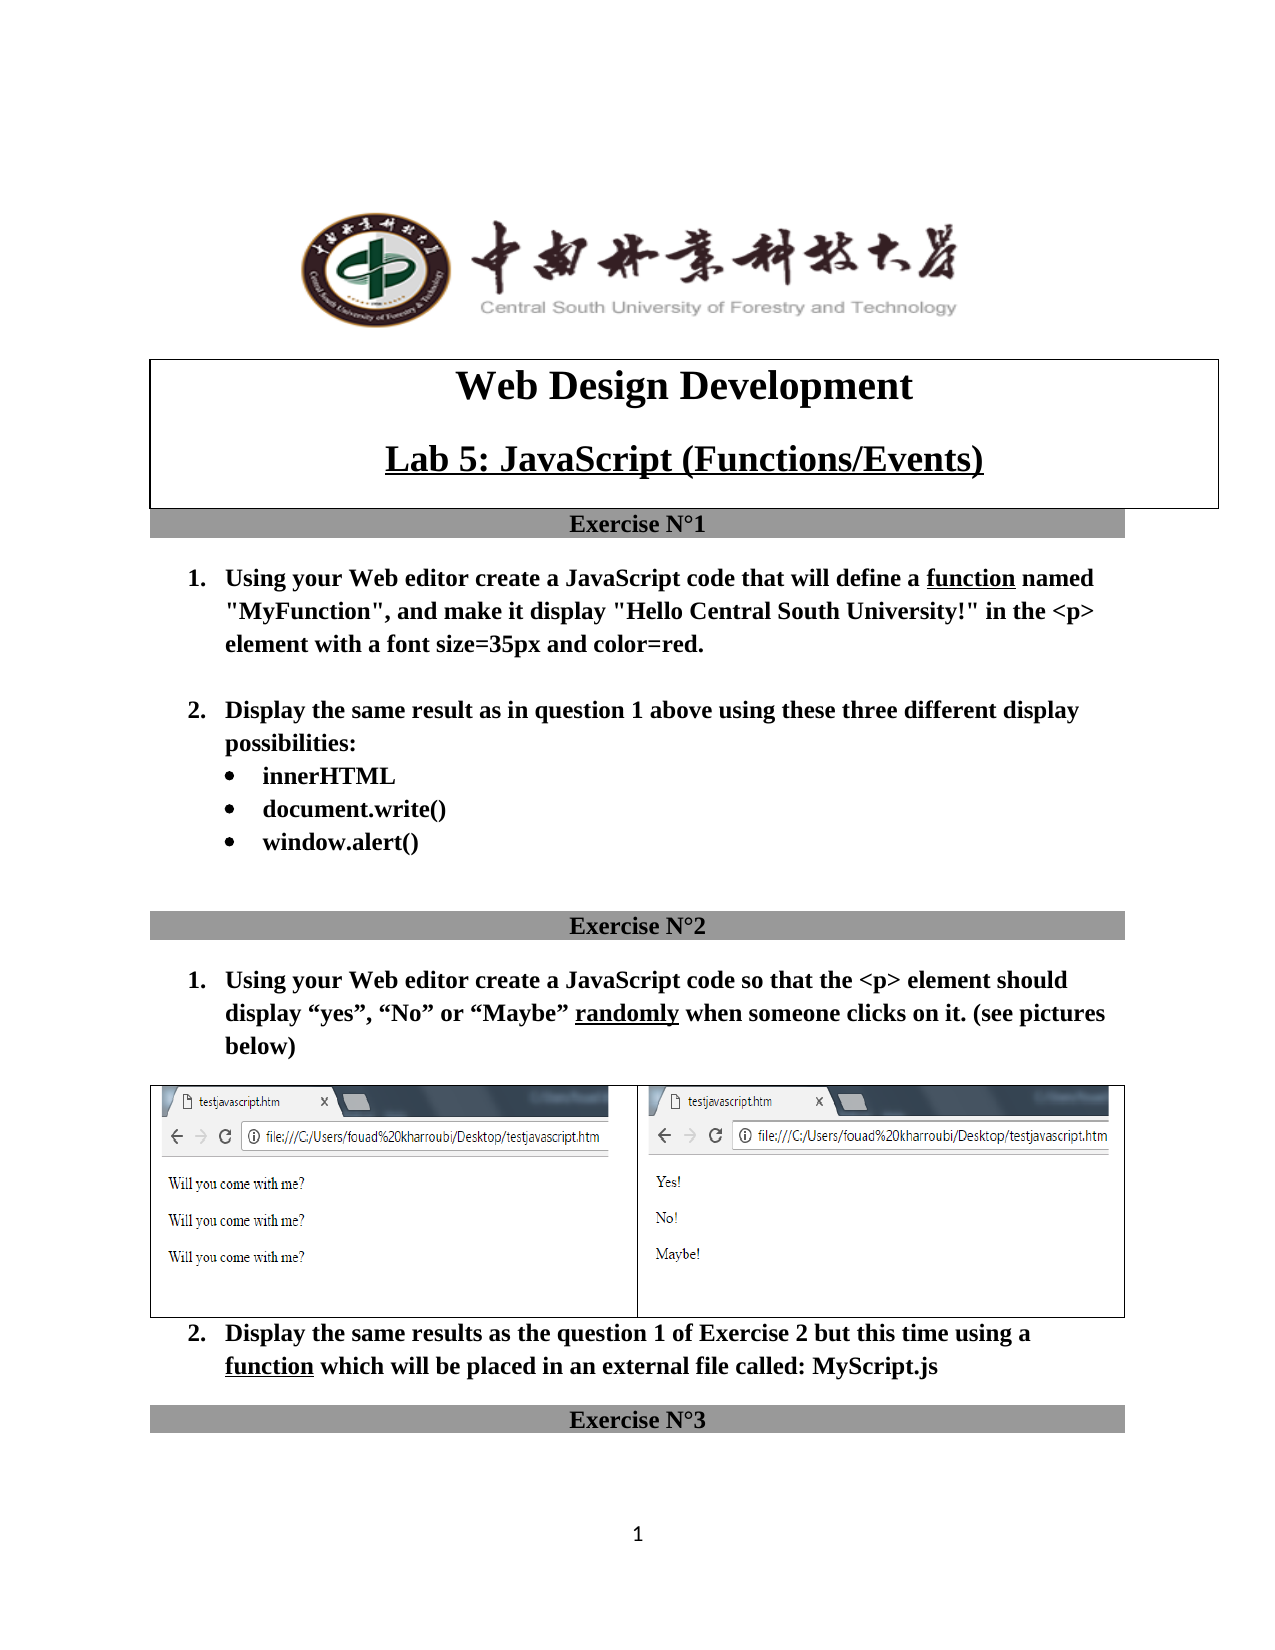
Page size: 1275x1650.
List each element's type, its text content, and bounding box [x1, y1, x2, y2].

list window.alert() [225, 827, 1125, 856]
table_header [638, 1086, 1124, 1317]
picture [161, 1086, 609, 1292]
list Display the same result as in question 1 above using these three different display possibilities: [187, 695, 1125, 757]
list document.write() [225, 794, 1125, 823]
text Exercise N°3 [150, 1405, 1125, 1433]
text Exercise N°2 [150, 911, 1125, 940]
list Using your Web editor create a JavaScript code that will define a function named "MyFunction", and make it display "Hello Central South University!" in the <p> element with a font size=35px and color=red. [187, 563, 1125, 658]
list Display the same results as the question 1 of Exercise 2 but this time using a function which will be placed in an external file called: MyScript.js [187, 1318, 1125, 1379]
table_header [151, 1086, 637, 1317]
list Using your Web editor create a JavaScript code so that the <p> element should display “yes”, “No” or “Maybe” randomly when someone clicks on it. (see pictures below) [187, 965, 1125, 1060]
text Exercise N°1 [150, 509, 1125, 538]
list innerHTML [225, 761, 1125, 790]
picture [648, 1086, 1109, 1282]
table_header Web Design Development Lab 5: JavaScript (Functions/Events) [151, 360, 1218, 508]
picture [284, 203, 991, 335]
